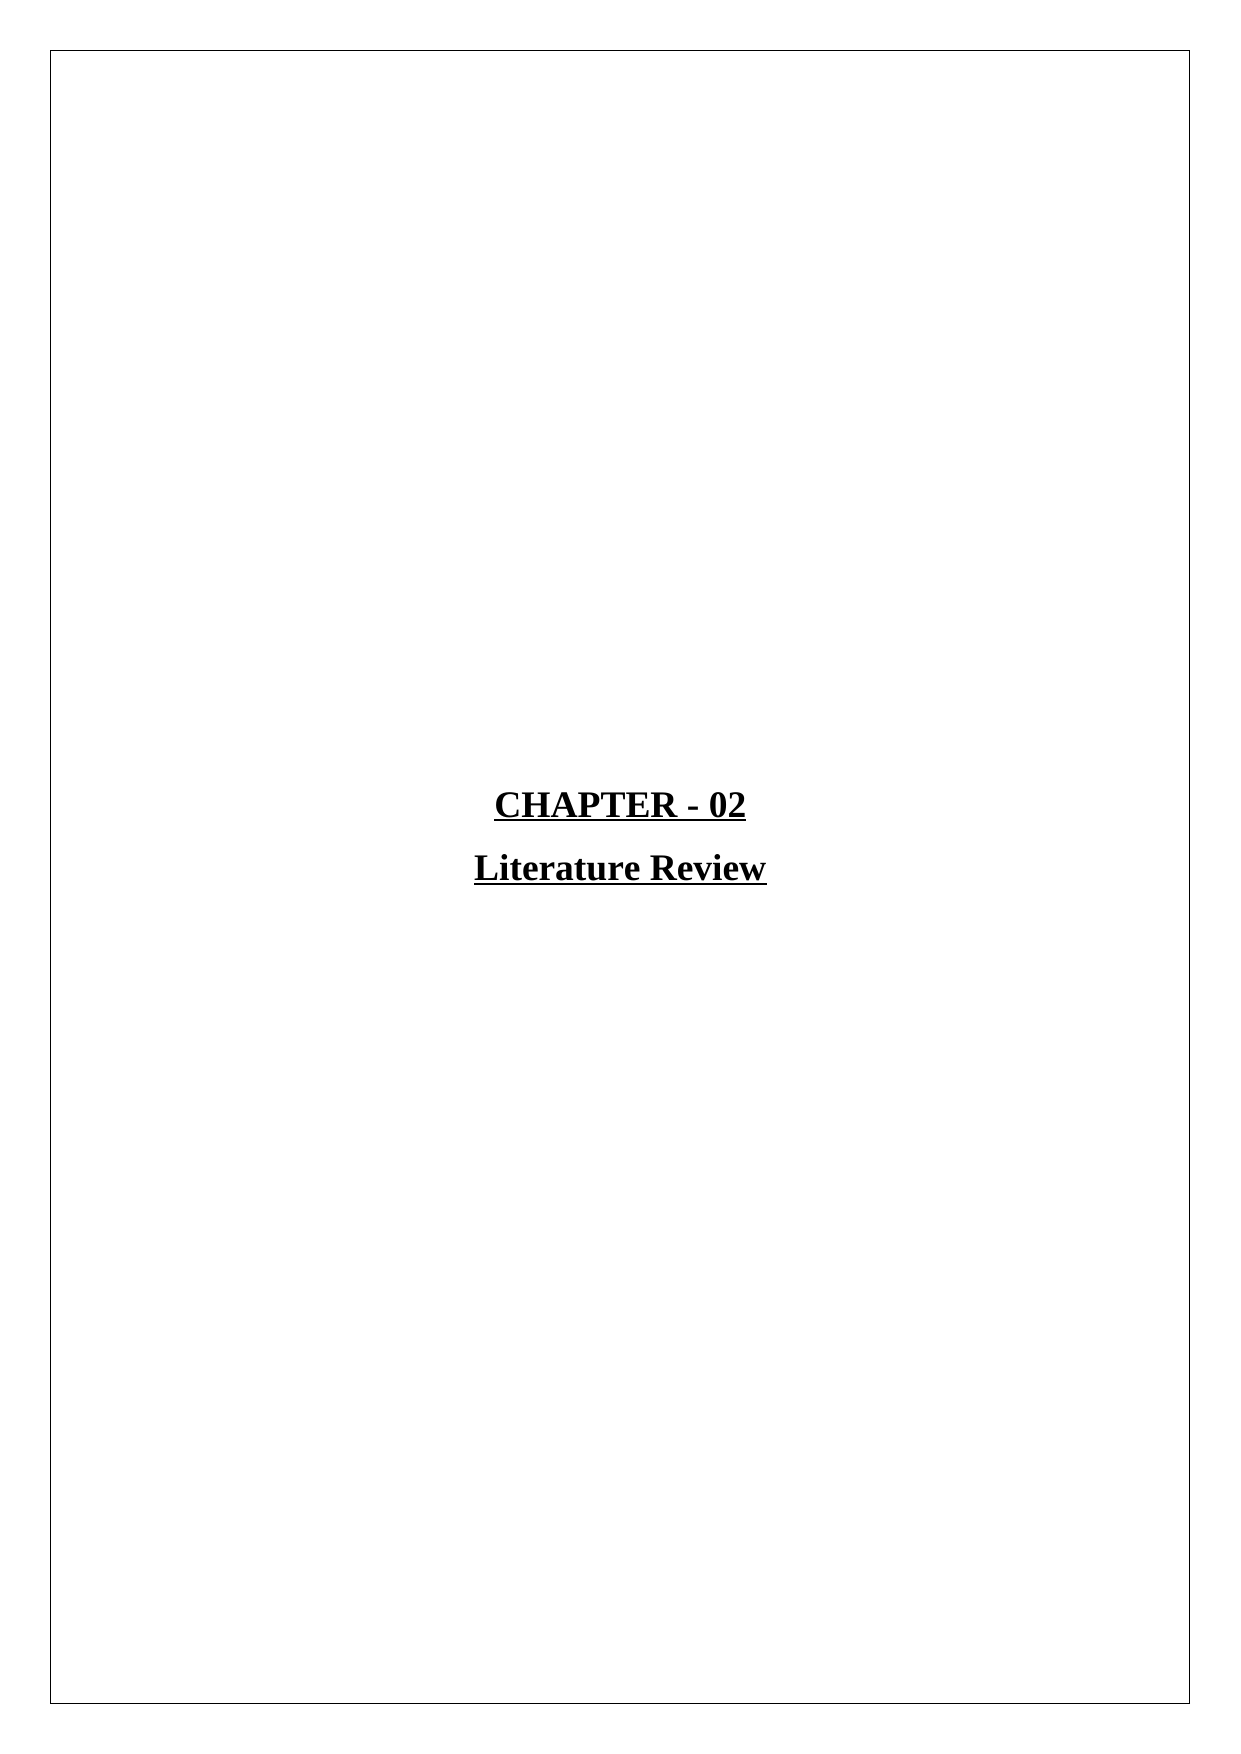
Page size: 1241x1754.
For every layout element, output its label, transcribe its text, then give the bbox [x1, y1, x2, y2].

text CHAPTER - 02 [150, 782, 1090, 825]
text Literature Review [150, 846, 1090, 889]
